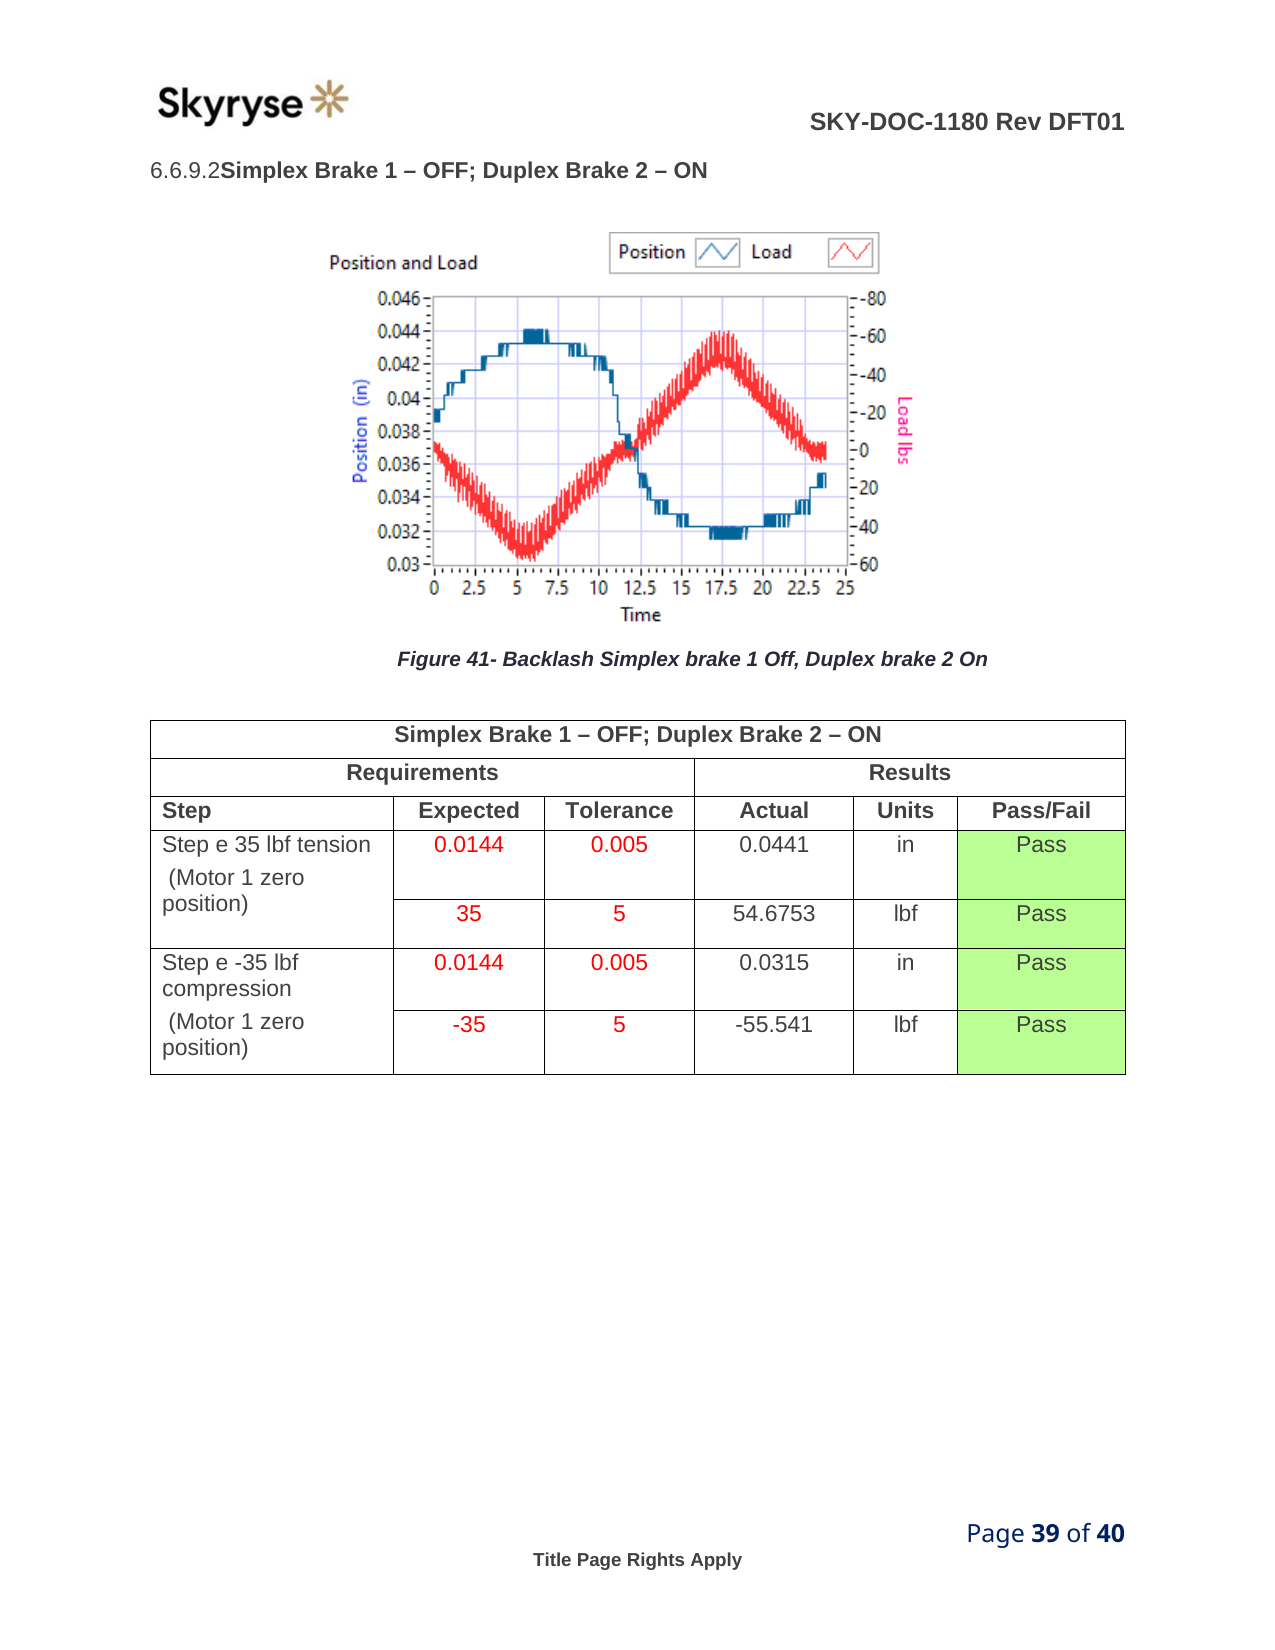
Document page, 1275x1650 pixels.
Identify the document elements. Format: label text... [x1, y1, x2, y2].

table_cell Actual [695, 797, 853, 830]
table_cell Expected [394, 797, 544, 830]
table_cell lbf [854, 900, 957, 948]
picture [150, 75, 357, 130]
table_cell Pass [958, 831, 1125, 899]
table_cell -35 [394, 1011, 544, 1074]
table_cell Step e 35 lbf tension (Motor 1 zero position) [151, 831, 393, 948]
table_cell 54.6753 [695, 900, 853, 948]
table_cell 5 [545, 900, 694, 948]
text 6.6.9.2Simplex Brake 1 – OFF; Duplex Brake 2 – ON [150, 157, 1125, 183]
table_cell -55.541 [695, 1011, 853, 1074]
table_cell 0.0441 [695, 831, 853, 899]
table_cell Pass [958, 949, 1125, 1009]
table_cell 0.005 [545, 949, 694, 1009]
table_header Simplex Brake 1 – OFF; Duplex Brake 2 – ON [151, 721, 1125, 758]
table_cell in [854, 831, 957, 899]
table_cell Results [695, 759, 1125, 796]
table_cell Requirements [151, 759, 694, 796]
table_cell in [854, 949, 957, 1009]
table_cell 0.0144 [394, 831, 544, 899]
picture [328, 232, 947, 634]
table_cell Step [151, 797, 393, 830]
table_cell 5 [545, 1011, 694, 1074]
table_cell Pass [958, 900, 1125, 948]
table_cell 35 [394, 900, 544, 948]
table_cell Pass [958, 1011, 1125, 1074]
table_cell 0.005 [545, 831, 694, 899]
table_cell Units [854, 797, 957, 830]
table_cell Step e -35 lbf compression (Motor 1 zero position) [151, 949, 393, 1074]
table_cell Pass/Fail [958, 797, 1125, 830]
table_cell 0.0144 [394, 949, 544, 1009]
table_cell lbf [854, 1011, 957, 1074]
table_cell Tolerance [545, 797, 694, 830]
table_cell 0.0315 [695, 949, 853, 1009]
